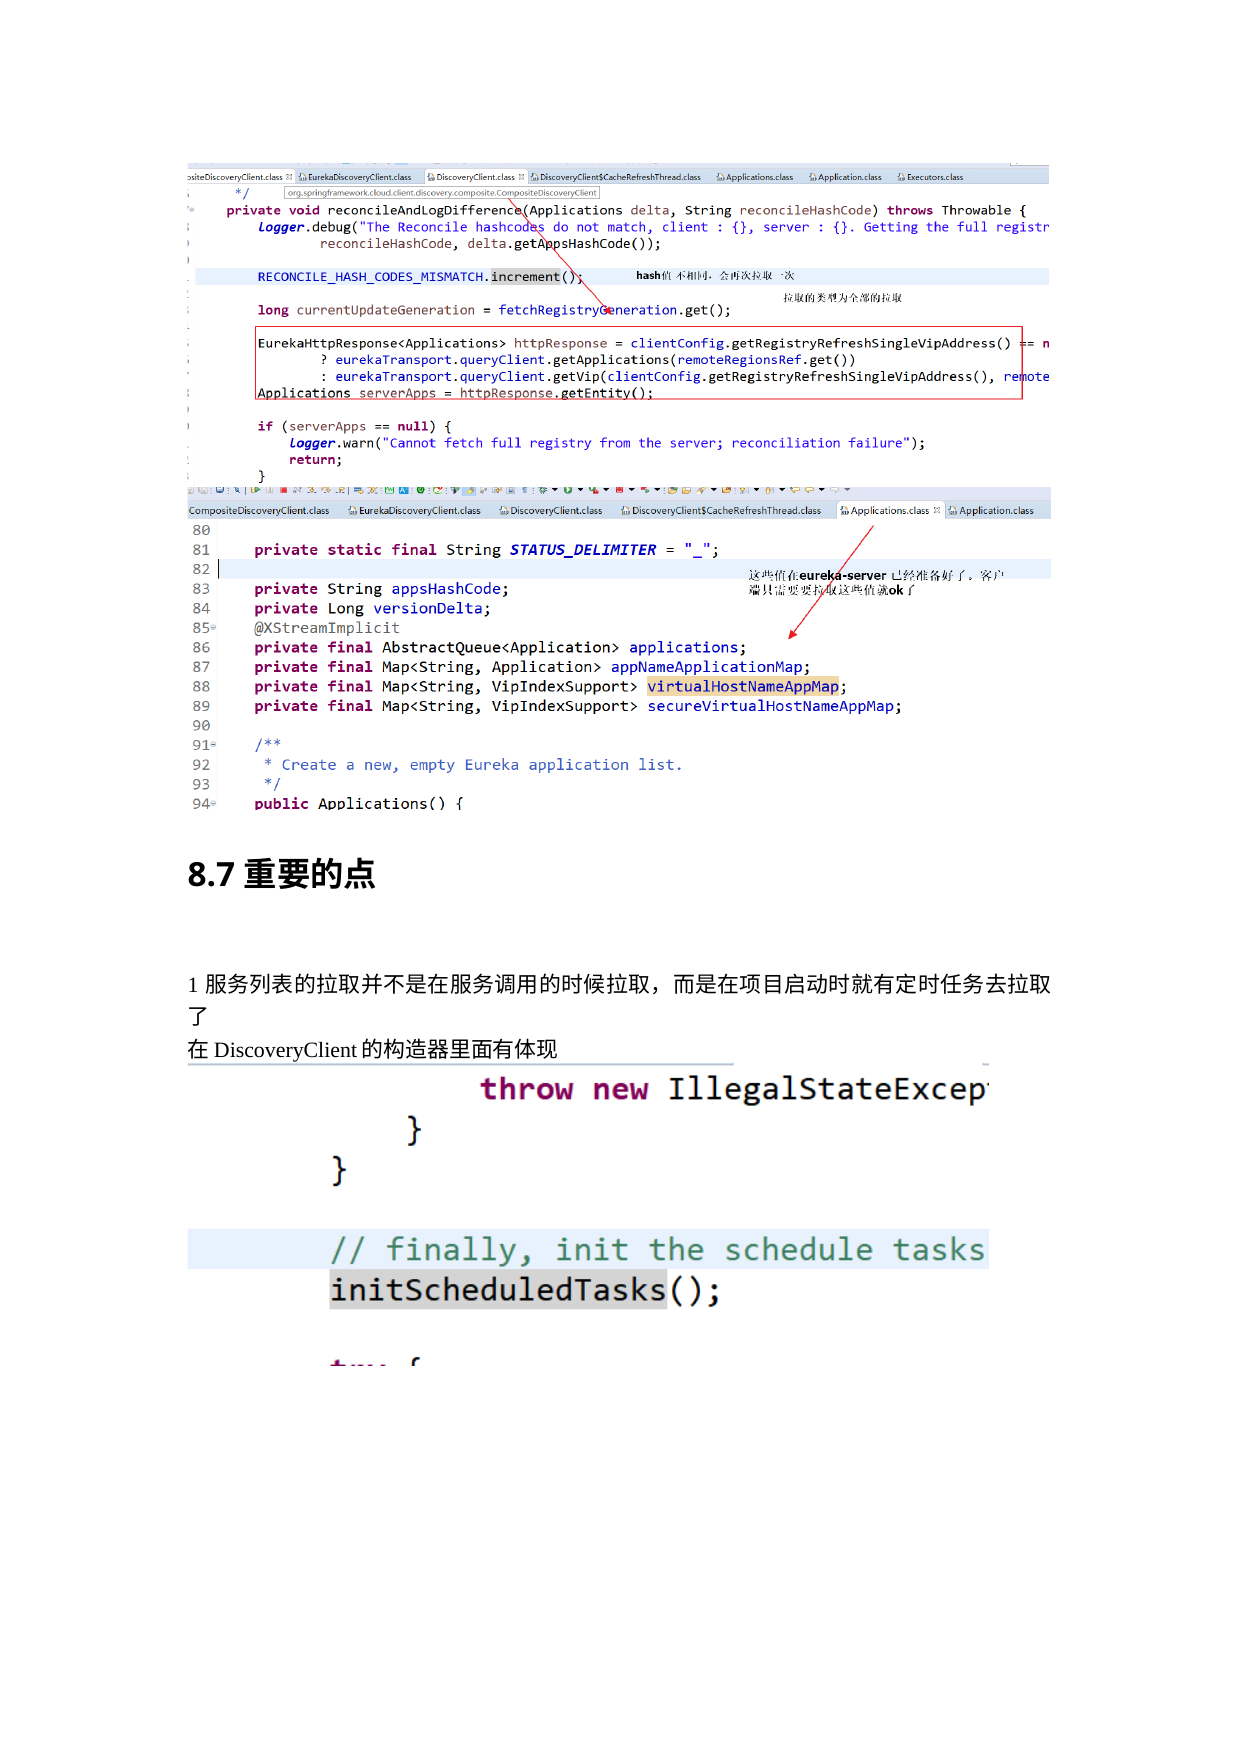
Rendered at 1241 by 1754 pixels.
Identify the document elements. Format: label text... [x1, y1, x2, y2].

picture [187, 162, 1051, 486]
text 在DiscoveryClient的构造器里面有体现 [187, 1031, 1053, 1064]
subtitle 8.7 重要的点 [187, 839, 1053, 904]
picture [187, 487, 1052, 811]
text 1 服务列表的拉取并不是在服务调用的时候拉取，而是在项目启动时就有定时任务去拉取了 [187, 966, 1053, 1031]
picture [187, 1063, 989, 1366]
